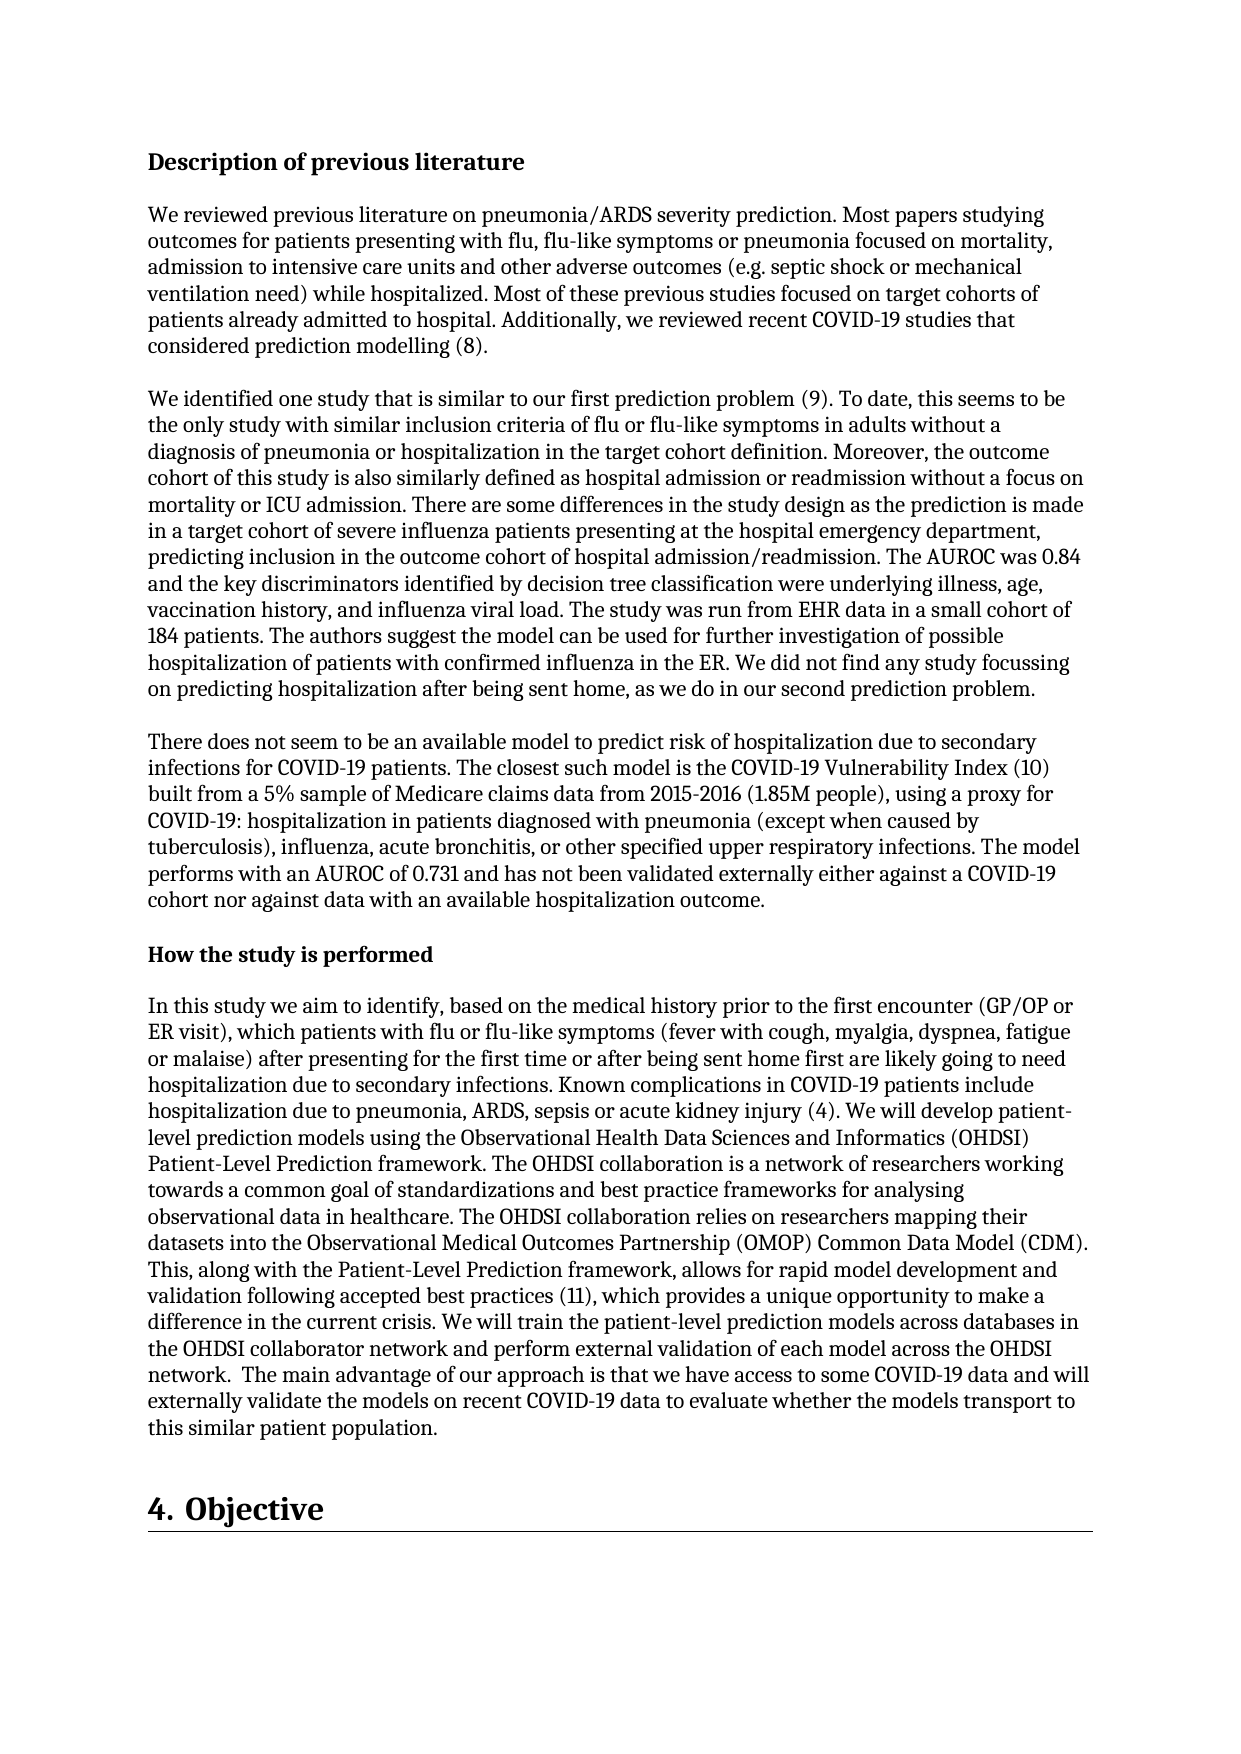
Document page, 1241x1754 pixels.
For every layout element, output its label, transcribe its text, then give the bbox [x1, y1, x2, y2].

subtitle Objective [148, 1491, 1093, 1531]
text We reviewed previous literature on pneumonia/ARDS severity prediction. Most papers studying outcomes for patients presenting with flu, flu-like symptoms or pneumonia focused on mortality, admission to intensive care units and other adverse outcomes (e.g. septic shock or mechanical ventilation need) while hospitalized. Most of these previous studies focused on target cohorts of patients already admitted to hospital. Additionally, we reviewed recent COVID-19 studies that considered prediction modelling (8). [148, 201, 1093, 359]
text In this study we aim to identify, based on the medical history prior to the first encounter (GP/OP or ER visit), which patients with flu or flu-like symptoms (fever with cough, myalgia, dyspnea, fatigue or malaise) after presenting for the first time or after being sent home first are likely going to need hospitalization due to secondary infections. Known complications in COVID-19 patients include hospitalization due to pneumonia, ARDS, sepsis or acute kidney injury (4). We will develop patient-level prediction models using the Observational Health Data Sciences and Informatics (OHDSI) Patient-Level Prediction framework. The OHDSI collaboration is a network of researchers working towards a common goal of standardizations and best practice frameworks for analysing observational data in healthcare. The OHDSI collaboration relies on researchers mapping their datasets into the Observational Medical Outcomes Partnership (OMOP) Common Data Model (CDM). This, along with the Patient-Level Prediction framework, allows for rapid model development and validation following accepted best practices (11), which provides a unique opportunity to make a difference in the current crisis. We will train the patient-level prediction models across databases in the OHDSI collaborator network and perform external validation of each model across the OHDSI network. The main advantage of our approach is that we have access to some COVID-19 data and will externally validate the models on recent COVID-19 data to evaluate whether the models transport to this similar patient population. [148, 993, 1093, 1441]
text We identified one study that is similar to our first prediction problem (9). To date, this seems to be the only study with similar inclusion criteria of flu or flu-like symptoms in adults without a diagnosis of pneumonia or hospitalization in the target cohort definition. Moreover, the outcome cohort of this study is also similarly defined as hospital admission or readmission without a focus on mortality or ICU admission. There are some differences in the study design as the prediction is made in a target cohort of severe influenza patients presenting at the hospital emergency department, predicting inclusion in the outcome cohort of hospital admission/readmission. The AUROC was 0.84 and the key discriminators identified by decision tree classification were underlying illness, age, vaccination history, and influenza viral load. The study was run from EHR data in a small cohort of 184 patients. The authors suggest the model can be used for further investigation of possible hospitalization of patients with confirmed influenza in the ER. We did not find any study focussing on predicting hospitalization after being sent home, as we do in our second prediction problem. [148, 386, 1093, 702]
text How the study is performed [148, 942, 1093, 968]
text Description of previous literature [148, 148, 1093, 176]
text There does not seem to be an available model to predict risk of hospitalization due to secondary infections for COVID-19 patients. The closest such model is the COVID-19 Vulnerability Index (10) built from a 5% sample of Medicare claims data from 2015-2016 (1.85M people), using a proxy for COVID-19: hospitalization in patients diagnosed with pneumonia (except when caused by tuberculosis), influenza, acute bronchitis, or other specified upper respiratory infections. The model performs with an AUROC of 0.731 and has not been validated externally either against a COVID-19 cohort nor against data with an available hospitalization outcome. [148, 728, 1093, 913]
